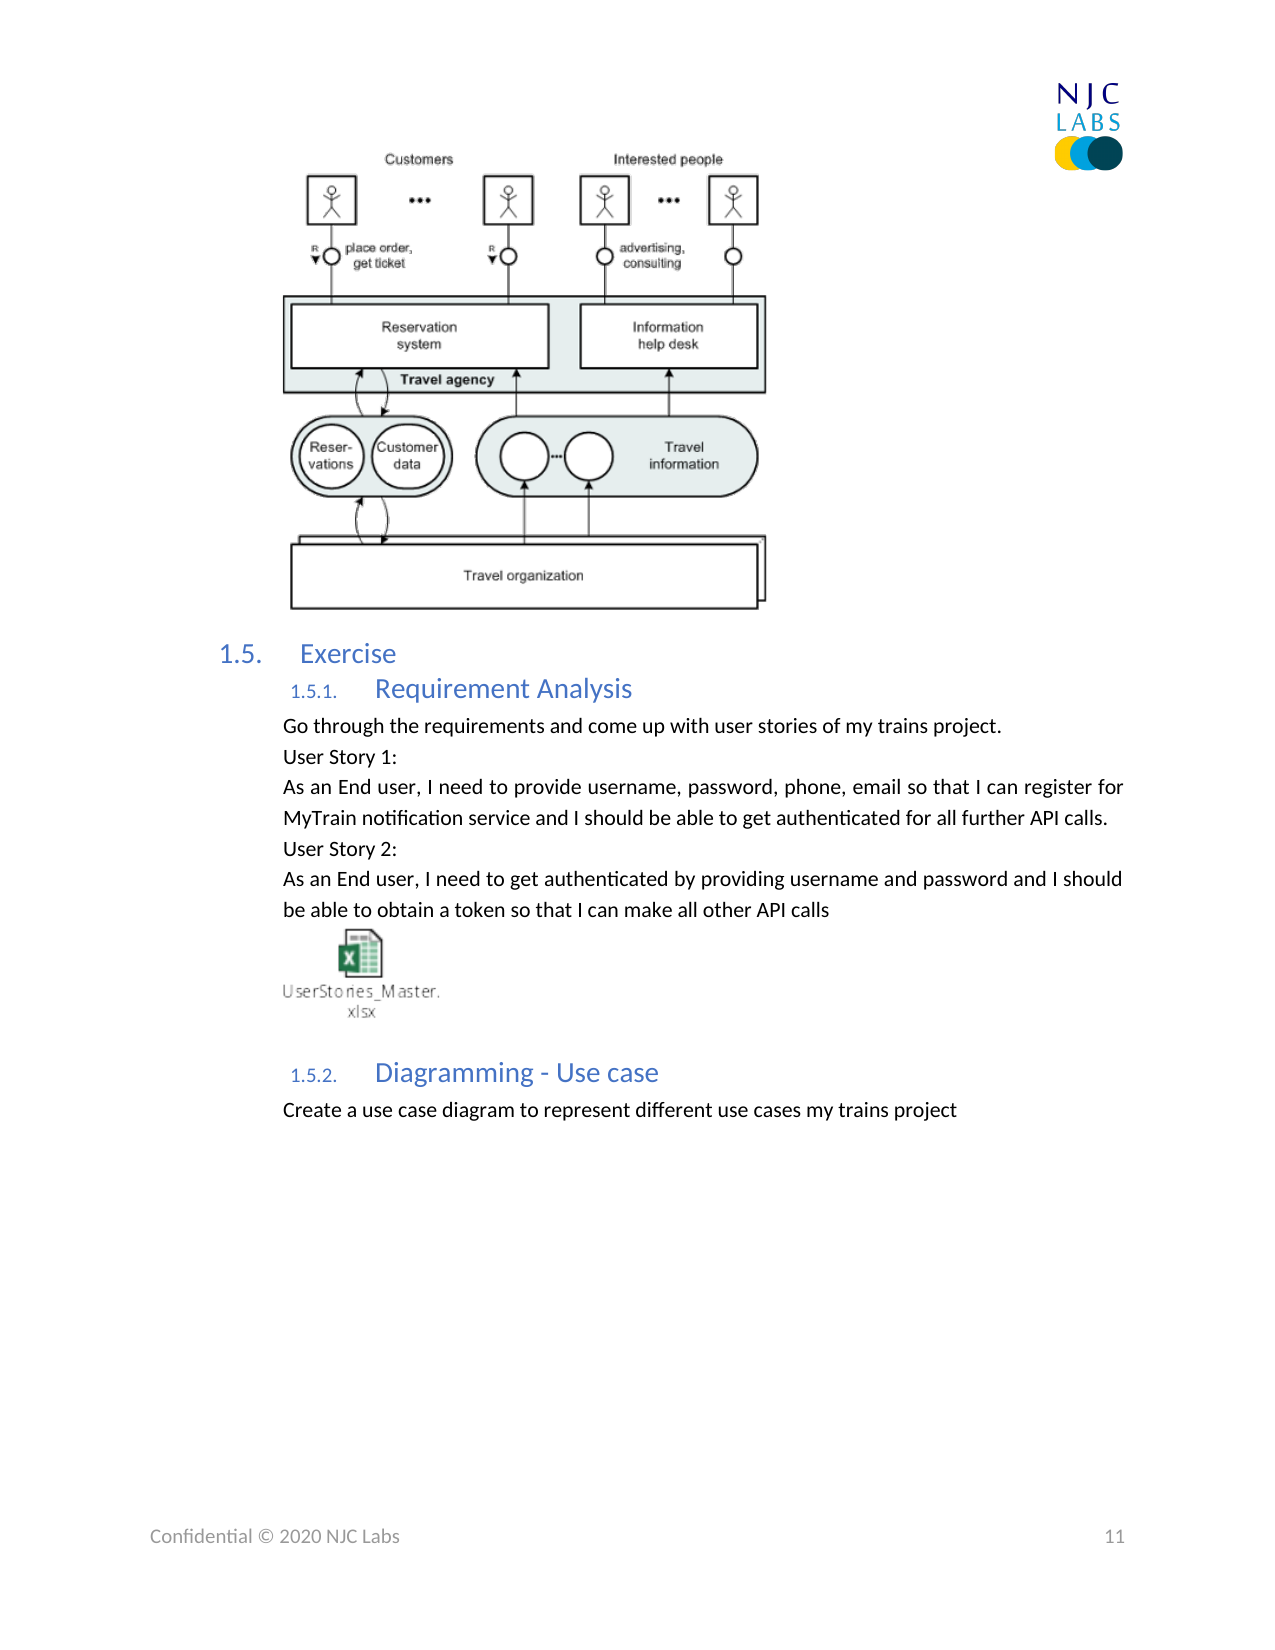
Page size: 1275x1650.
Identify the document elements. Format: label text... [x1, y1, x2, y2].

text User Story 1: [283, 743, 1125, 769]
text Create a use case diagram to represent different use cases my trains project [283, 1096, 1125, 1123]
text As an End user, I need to provide username, password, phone, email so that I can register for MyTrain notification service and I should be able to get authenticated for all further API calls. [283, 773, 1125, 831]
text Go through the requirements and come up with user stories of my trains project. [283, 712, 1125, 739]
picture [282, 150, 767, 610]
subtitle Requirement Analysis [337, 670, 1125, 706]
text As an End user, I need to get authenticated by providing username and password and I should be able to obtain a token so that I can make all other API calls [283, 865, 1125, 923]
subtitle Exercise [262, 635, 1125, 670]
subtitle Diagramming - Use case [337, 1054, 1125, 1090]
picture [1054, 78, 1123, 175]
text User Story 2: [283, 835, 1125, 861]
